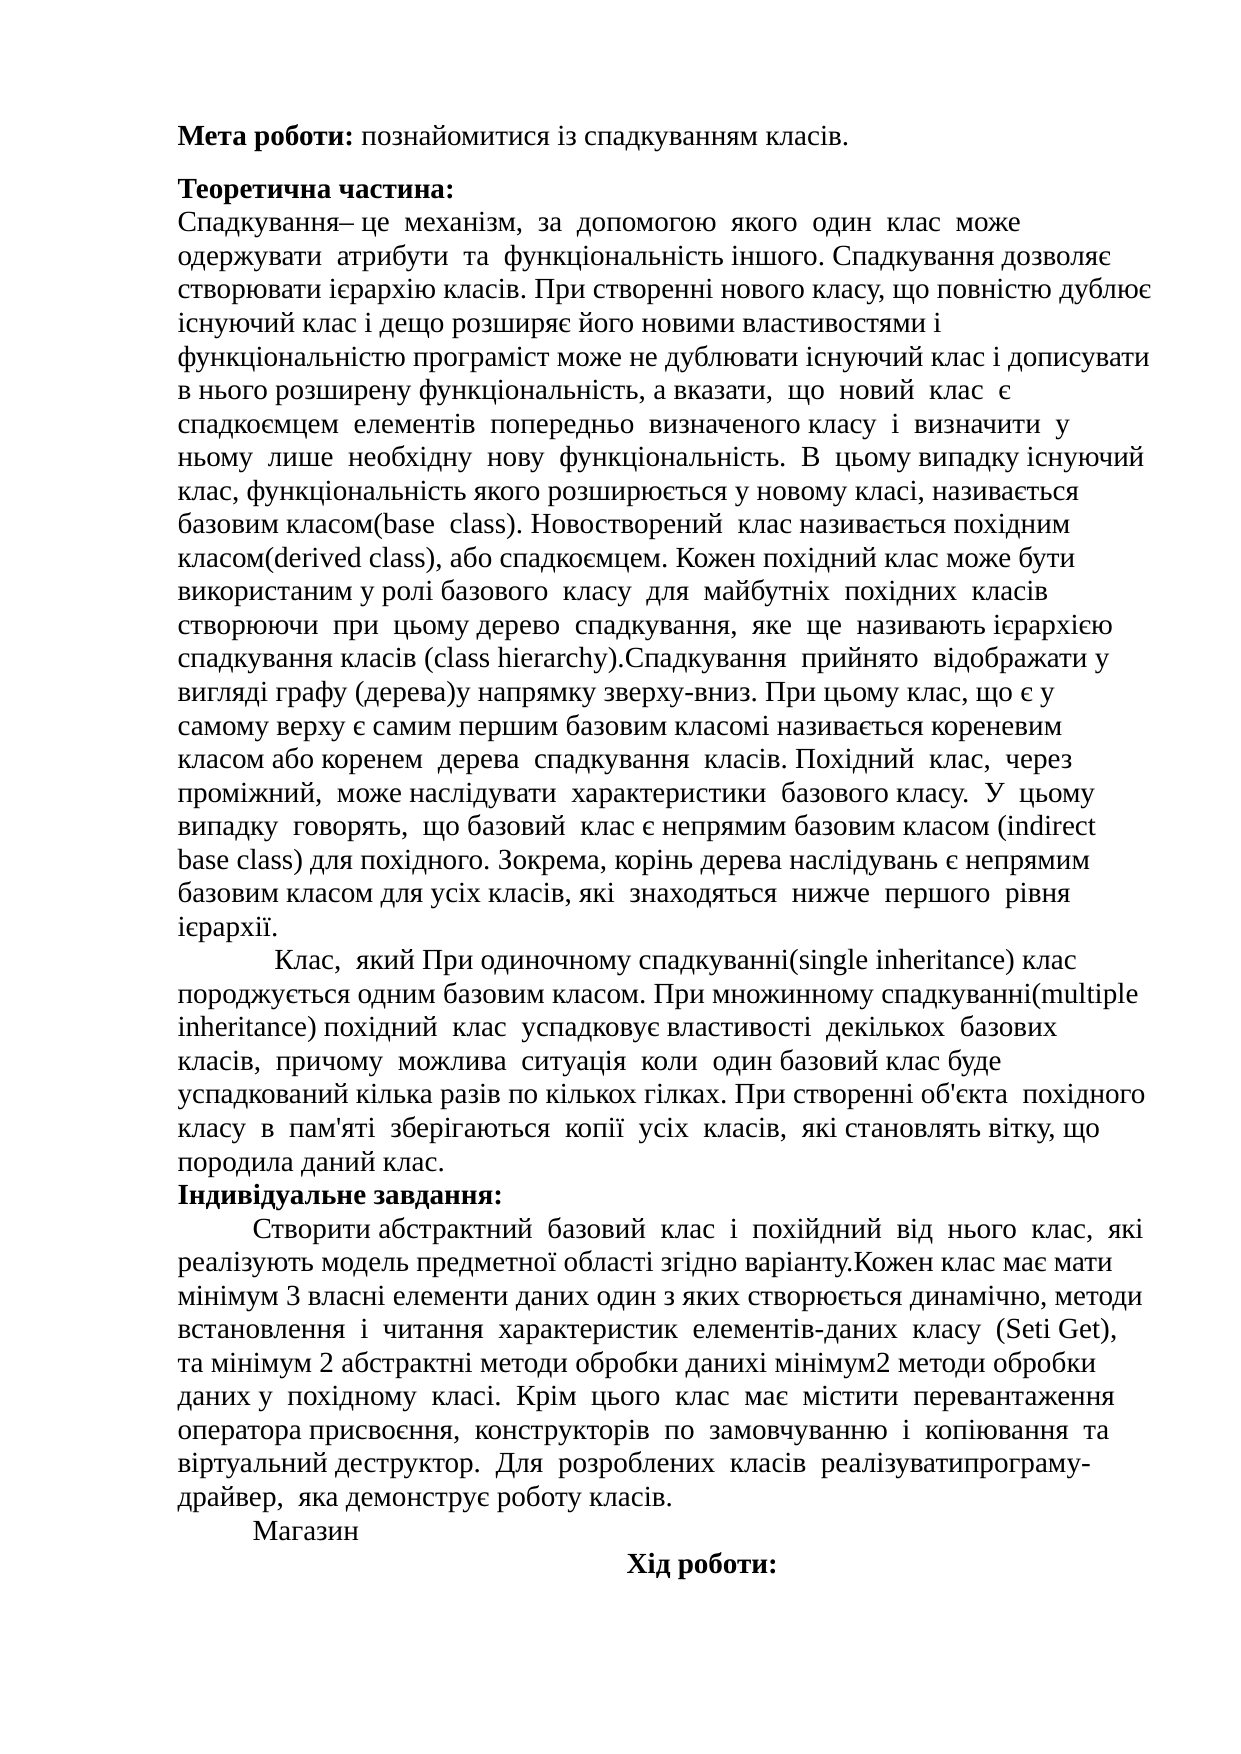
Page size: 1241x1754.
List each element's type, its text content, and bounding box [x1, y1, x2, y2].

text Індивідуальне завдання: [177, 1177, 1152, 1211]
text Магазин [177, 1513, 1152, 1546]
text Спадкування– це механізм, за допомогою якого один клас може одержувати атрибути та функціональність іншого. Спадкування дозволяє створювати ієрархію класів. При створенні нового класу, що повністю дублює існуючий клас і дещо розширяє його новими властивостями і функціональністю програміст може не дублювати існуючий клас і дописувати в нього розширену функціональність, а вказати, що новий клас є спадкоємцем елементів попередньо визначеного класу і визначити у ньому лише необхідну нову функціональність. В цьому випадку існуючий клас, функціональність якого розширюється у новому класі, називається базовим класом(base class). Новостворений клас називається похідним класом(derived class), або спадкоємцем. Кожен похідний клас може бути використаним у ролі базового класу для майбутніх похідних класів створюючи при цьому дерево спадкування, яке ще називають ієрархією спадкування класів (class hierarchy).Спадкування прийнято відображати у вигляді графу (дерева)у напрямку зверху-вниз. При цьому клас, що є у самому верху є самим першим базовим класомі називається кореневим класом або коренем дерева спадкування класів. Похідний клас, через проміжний, може наслідувати характеристики базового класу. У цьому випадку говорять, що базовий клас є непрямим базовим класом (indirect base class) для похідного. Зокрема, корінь дерева наслідувань є непрямим базовим класом для усіх класів, які знаходяться нижче першого рівня ієрархії. [177, 204, 1152, 942]
text Створити абстрактний базовий клас і похійдний від нього клас, які реалізують модель предметної області згідно варіанту.Кожен клас має мати мінімум 3 власні елементи даних один з яких створюється динамічно, методи встановлення і читання характеристик елементів-даних класу (Setі Get), та мінімум 2 абстрактні методи обробки данихі мінімум2 методи обробки даних у похідному класі. Крім цього клас має містити перевантаження оператора присвоєння, конструкторів по замовчуванню і копіювання та віртуальний деструктор. Для розроблених класів реалізуватипрограму-драйвер, яка демонструє роботу класів. [177, 1211, 1152, 1513]
text Клас, який При одиночному спадкуванні(single inheritance) клас породжується одним базовим класом. При множинному спадкуванні(multiple inheritance) похідний клас успадковує властивості декількох базових класів, причому можлива ситуація коли один базовий клас буде успадкований кілька разів по кількох гілках. При створенні об'єкта похідного класу в пам'яті зберігаються копії усіх класів, які становлять вітку, що породила даний клас. [177, 942, 1152, 1177]
text Мета роботи: познайомитися із спадкуванням класів. [177, 118, 1152, 152]
text Теоретична частина: [177, 171, 1152, 204]
list Хід роботи: [252, 1546, 1152, 1580]
